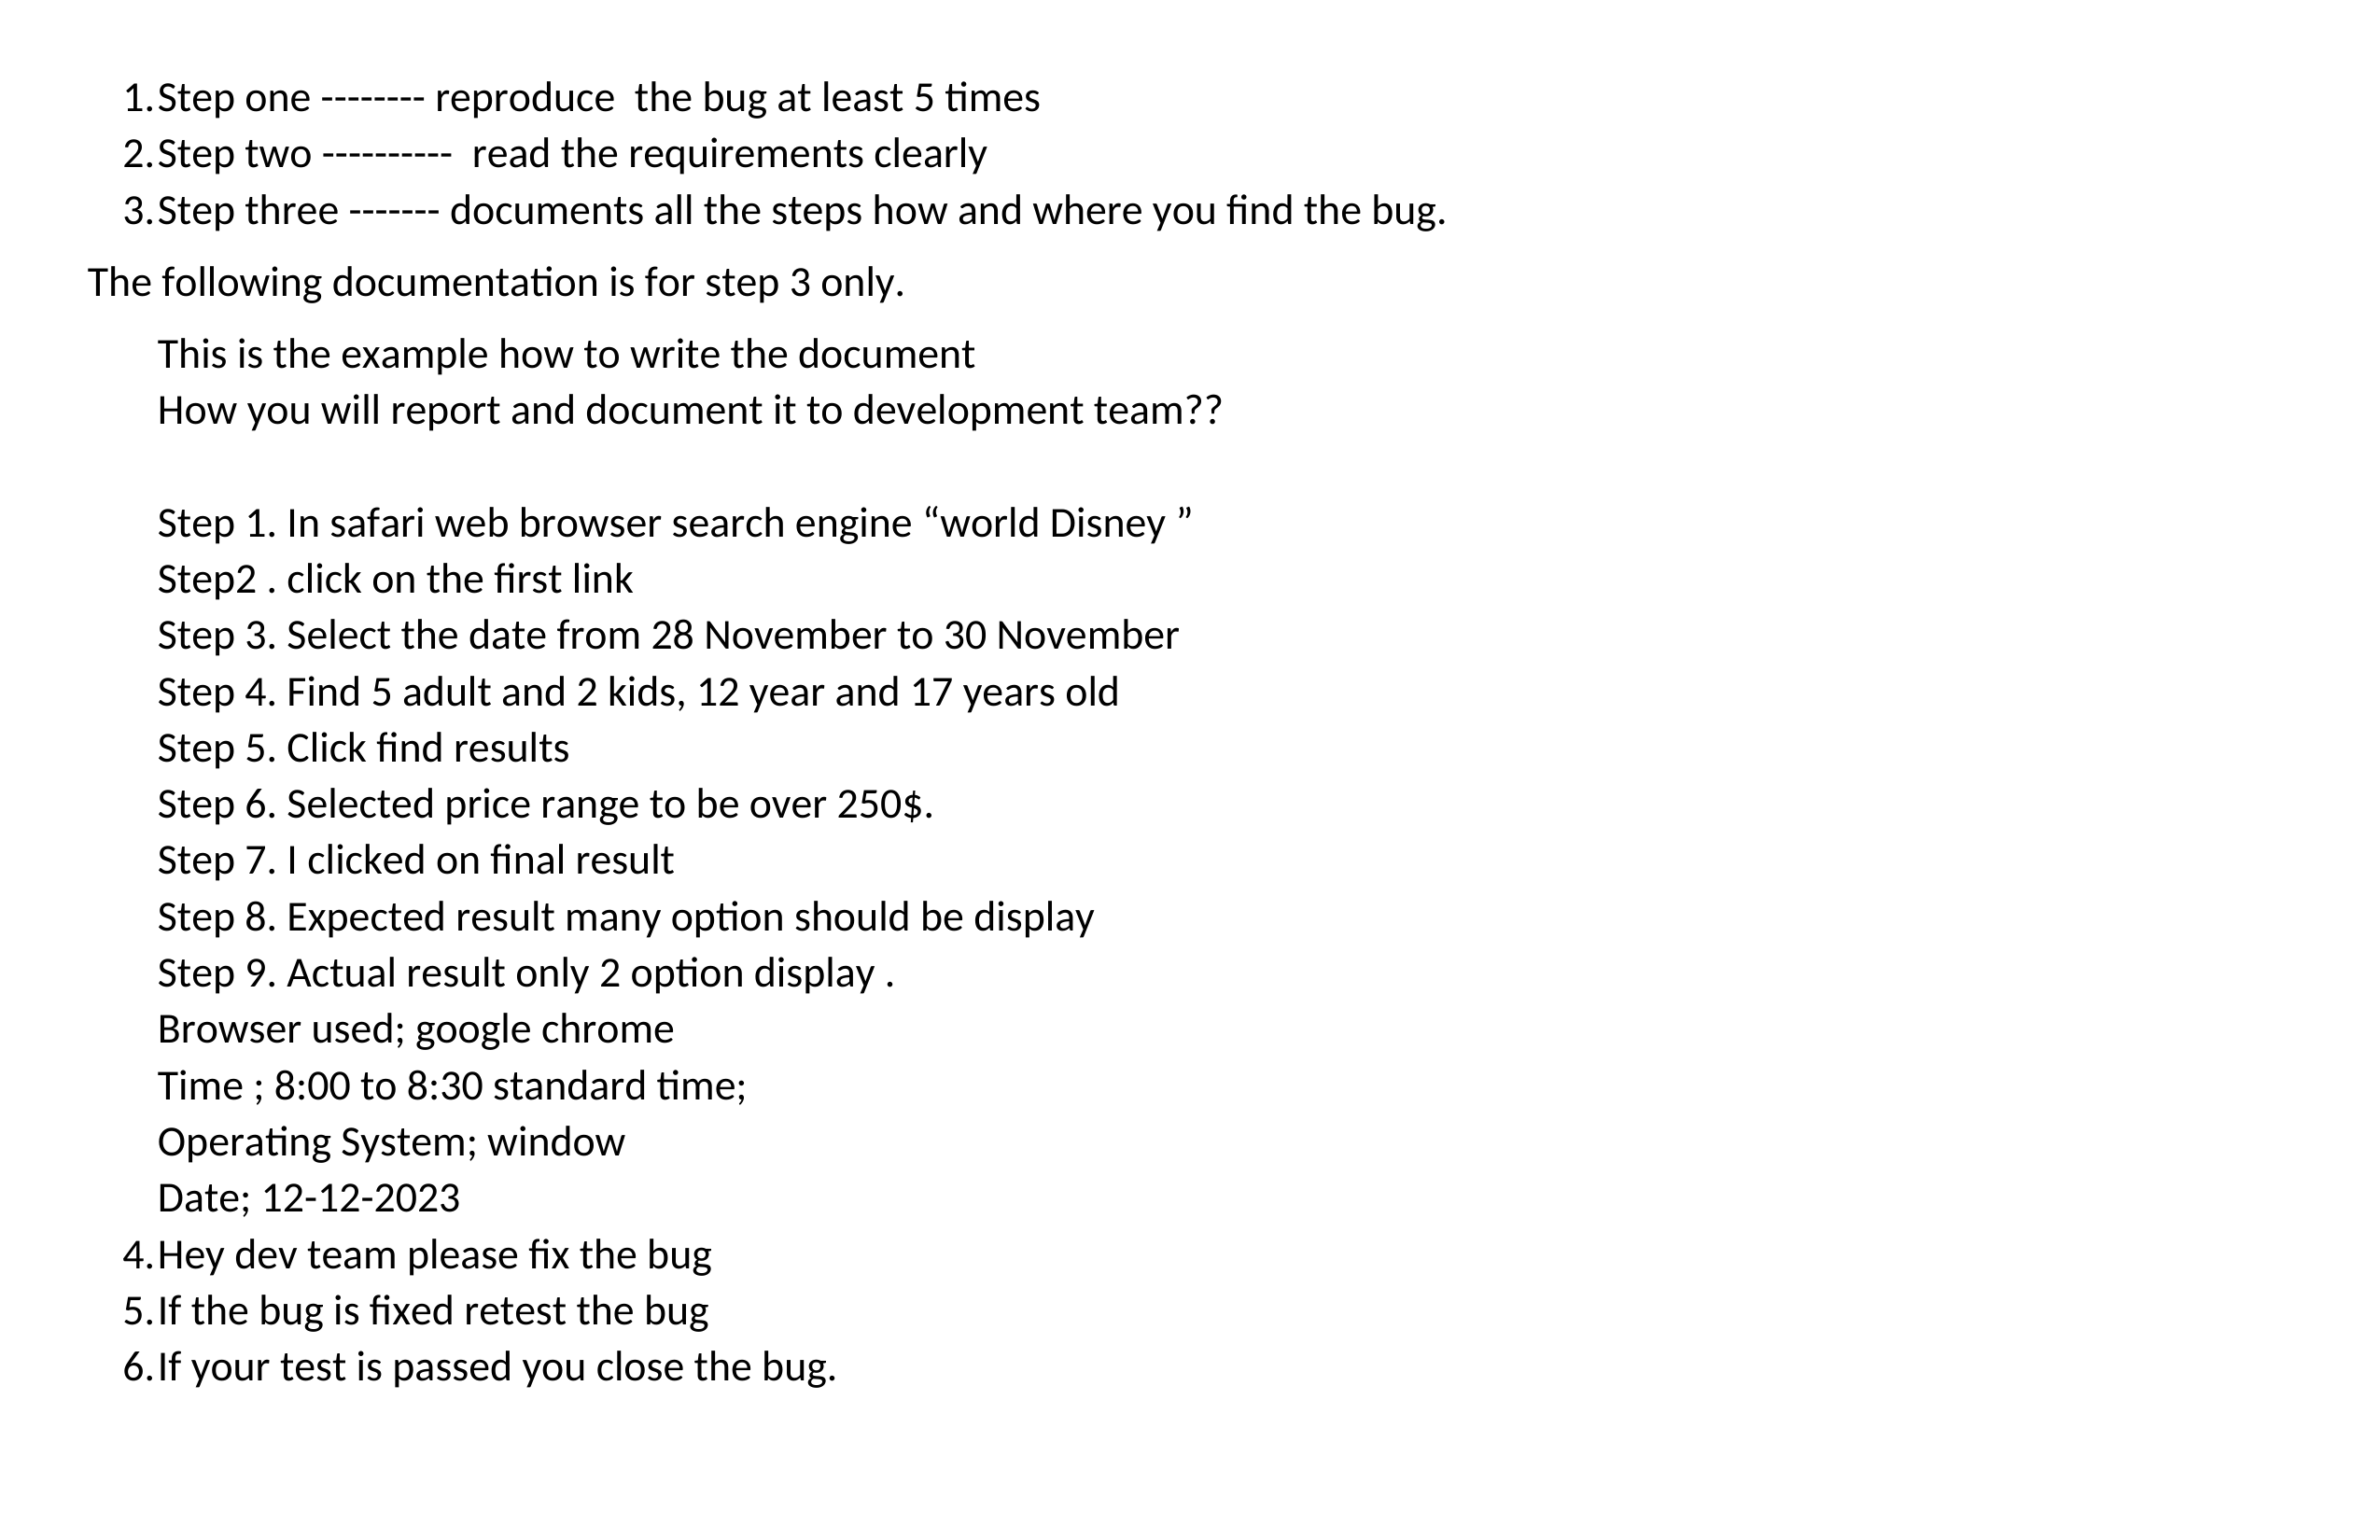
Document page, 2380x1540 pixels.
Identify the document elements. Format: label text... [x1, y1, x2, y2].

list Step 5. Click find results [158, 721, 2310, 773]
list How you will report and document it to development team?? [158, 383, 2310, 435]
list Operating System; window [158, 1114, 2310, 1167]
list Step 1. In safari web browser search engine “world Disney ” [158, 496, 2310, 547]
list Browser used; google chrome [158, 1001, 2310, 1054]
list Step two ---------- read the requirements clearly [122, 126, 2310, 178]
list Date; 12-12-2023 [158, 1170, 2310, 1223]
list Step 9. Actual result only 2 option display . [158, 945, 2310, 998]
list Step2 . click on the first link [158, 552, 2310, 604]
text The following documentation is for step 3 only. [88, 255, 2310, 306]
list Step three ------- documents all the steps how and where you find the bug. [122, 183, 2310, 235]
list Step 8. Expected result many option should be display [158, 889, 2310, 942]
list If the bug is fixed retest the bug [122, 1283, 2310, 1336]
list Step one -------- reproduce the bug at least 5 times [122, 70, 2310, 122]
list This is the example how to write the document [158, 326, 2310, 379]
list Time ; 8:00 to 8:30 standard time; [158, 1058, 2310, 1110]
list Step 7. I clicked on final result [158, 833, 2310, 885]
list Step 6. Selected price range to be over 250$. [158, 777, 2310, 829]
list Step 3. Select the date from 28 November to 30 November [158, 608, 2310, 660]
list If your test is passed you close the bug. [122, 1339, 2310, 1392]
list Hey dev team please fix the bug [122, 1226, 2310, 1280]
list Step 4. Find 5 adult and 2 kids, 12 year and 17 years old [158, 664, 2310, 716]
